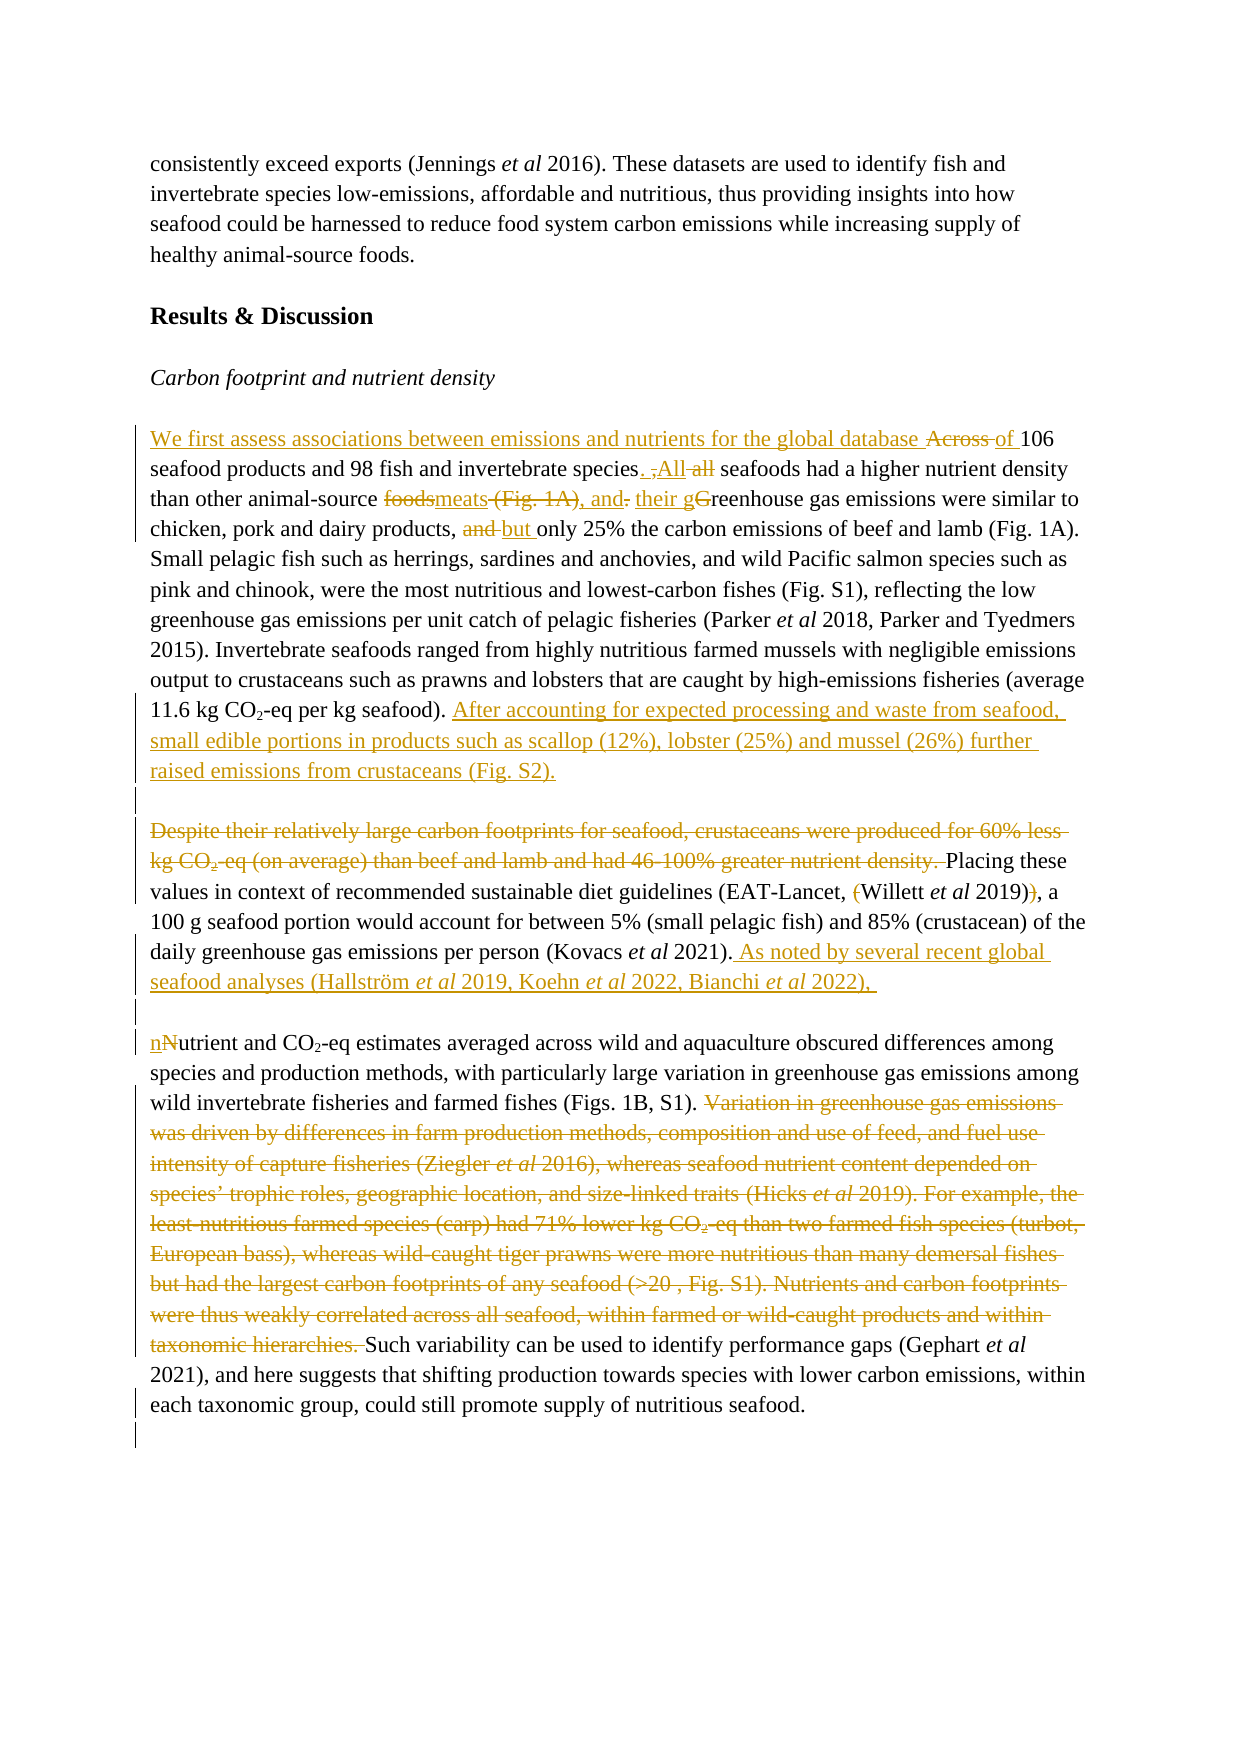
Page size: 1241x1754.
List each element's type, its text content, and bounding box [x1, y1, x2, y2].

text 106 seafood products and 98 fish and invertebrate species seafoods had a higher nutrient density than other animal-source reenhouse gas emissions were similar to chicken, pork and dairy products, only 25% the carbon emissions of beef and lamb (Fig. 1A). Small pelagic fish such as herrings, sardines and anchovies, and wild Pacific salmon species such as pink and chinook, were the most nutritious and lowest-carbon fishes (Fig. S1), reflecting the low greenhouse gas emissions per unit catch of pelagic fisheries (Parker et al 2018, Parker and Tyedmers 2015). Invertebrate seafoods ranged from highly nutritious farmed mussels with negligible emissions output to crustaceans such as prawns and lobsters that are caught by high-emissions fisheries (average 11.6 kg CO2-eq per kg seafood). [150, 425, 1090, 783]
text Placing these values in context of recommended sustainable diet guidelines (EAT-Lancet, Willett et al 2019), a 100 g seafood portion would account for between 5% (small pelagic fish) and 85% (crustacean) of the daily greenhouse gas emissions per person (Kovacs et al 2021). [150, 817, 1090, 995]
text utrient and CO2-eq estimates averaged across wild and aquaculture obscured differences among species and production methods, with particularly large variation in greenhouse gas emissions among wild invertebrate fisheries and farmed fishes (Figs. 1B, S1). Such variability can be used to identify performance gaps (Gephart et al 2021), and here suggests that shifting production towards species with lower carbon emissions, within each taxonomic group, could still promote supply of nutritious seafood. [150, 1029, 1090, 1418]
text Carbon footprint and nutrient density [150, 364, 1090, 391]
text Results & Discussion [150, 301, 1090, 330]
